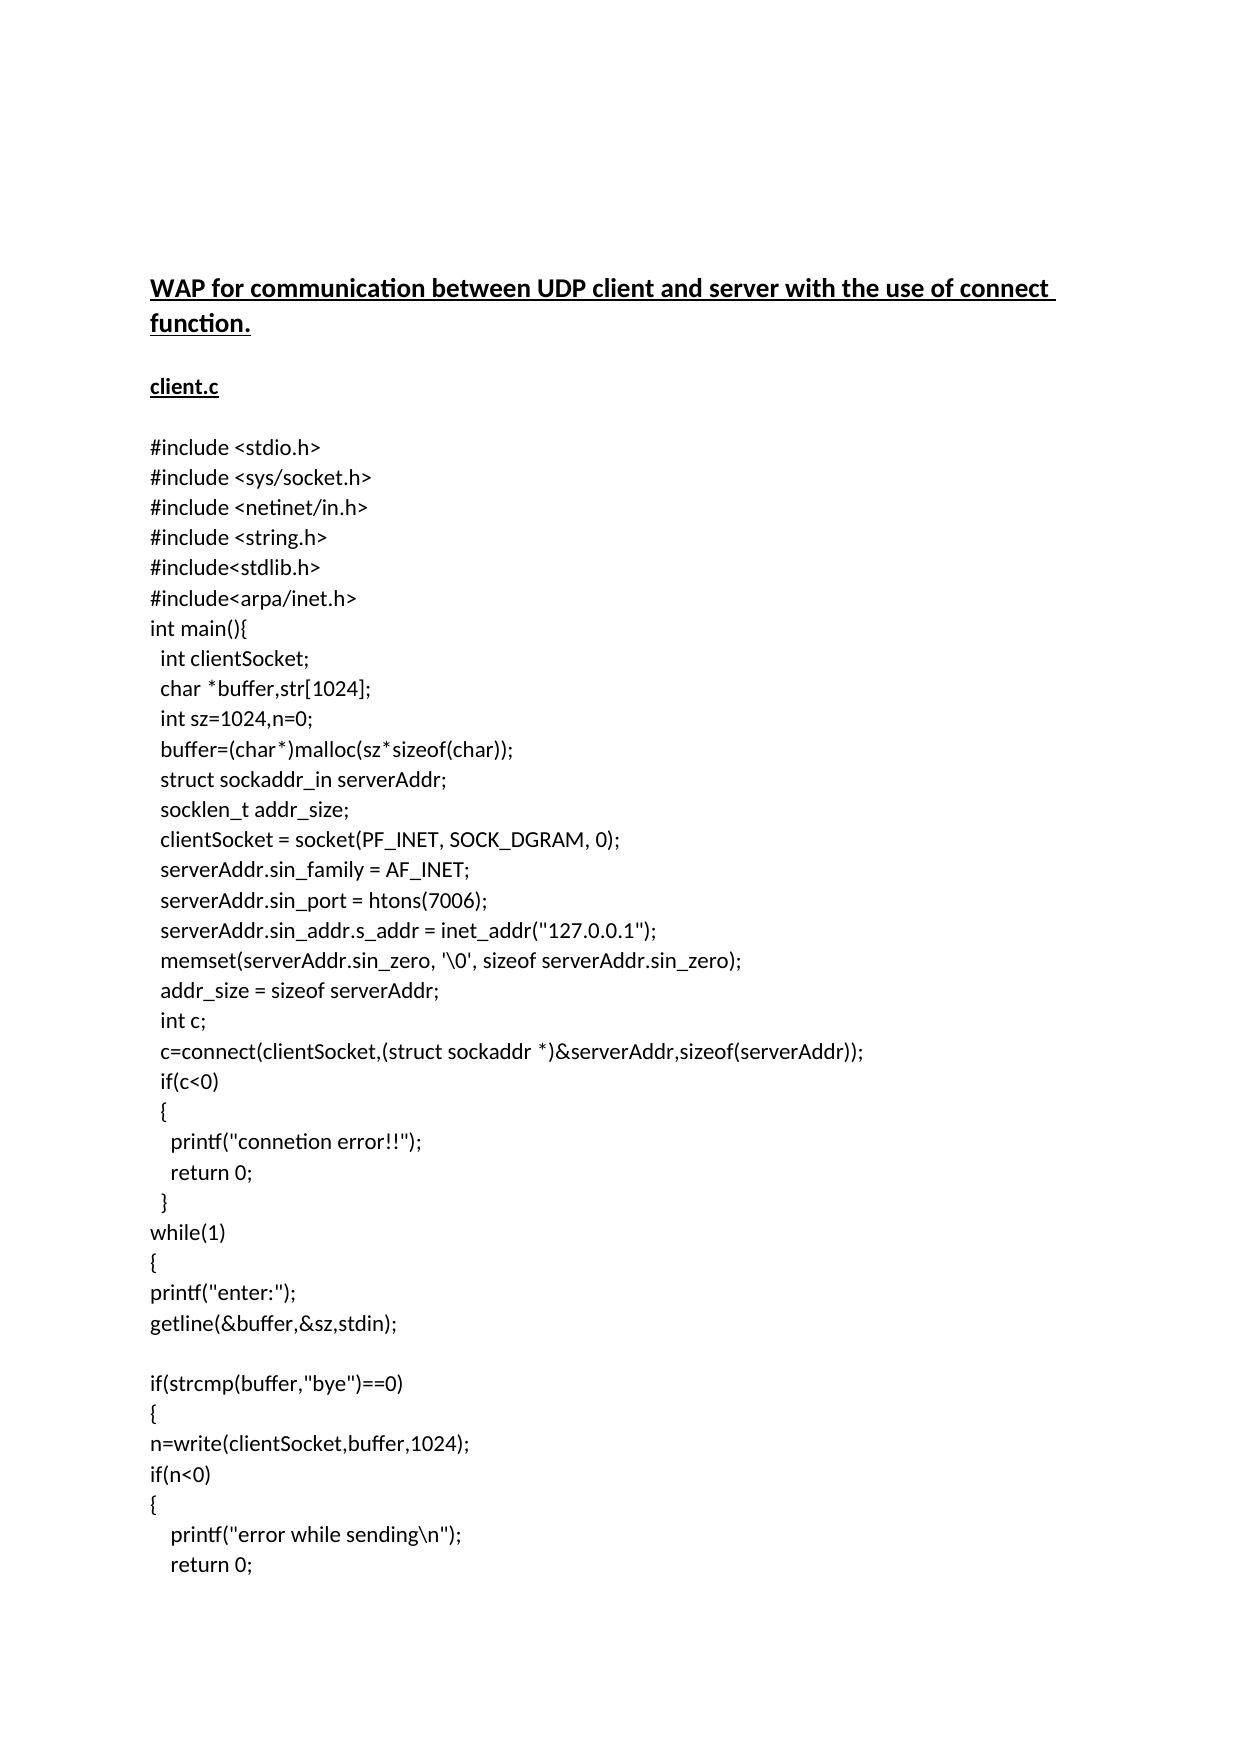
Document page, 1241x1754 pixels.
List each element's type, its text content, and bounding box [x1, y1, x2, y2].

text { [150, 1248, 1090, 1276]
text addr_size = sizeof serverAddr; [150, 976, 1090, 1004]
text serverAddr.sin_port = htons(7006); [150, 886, 1090, 914]
text int sz=1024,n=0; [150, 704, 1090, 733]
text { [150, 1490, 1090, 1518]
text getline(&buffer,&sz,stdin); [150, 1309, 1090, 1337]
text #include <sys/socket.h> [150, 463, 1090, 491]
text } [150, 1188, 1090, 1216]
text serverAddr.sin_family = AF_INET; [150, 856, 1090, 884]
text #include<stdlib.h> [150, 553, 1090, 582]
text { [150, 1097, 1090, 1125]
text c=connect(clientSocket,(struct sockaddr *)&serverAddr,sizeof(serverAddr)); [150, 1037, 1090, 1065]
text client.c [150, 372, 1090, 400]
text WAP for communication between UDP client and server with the use of connect function. [150, 271, 1090, 339]
text if(c<0) [150, 1067, 1090, 1095]
text return 0; [150, 1550, 1090, 1578]
text char *buffer,str[1024]; [150, 674, 1090, 702]
text printf("connetion error!!"); [150, 1127, 1090, 1156]
text if(n<0) [150, 1460, 1090, 1488]
text serverAddr.sin_addr.s_addr = inet_addr("127.0.0.1"); [150, 916, 1090, 944]
text return 0; [150, 1158, 1090, 1186]
text { [150, 1399, 1090, 1427]
text int main(){ [150, 614, 1090, 642]
text buffer=(char*)malloc(sz*sizeof(char)); [150, 735, 1090, 763]
text #include<arpa/inet.h> [150, 584, 1090, 612]
text socklen_t addr_size; [150, 795, 1090, 823]
text int c; [150, 1007, 1090, 1035]
text n=write(clientSocket,buffer,1024); [150, 1429, 1090, 1458]
text clientSocket = socket(PF_INET, SOCK_DGRAM, 0); [150, 825, 1090, 853]
text int clientSocket; [150, 644, 1090, 672]
text printf("error while sending\n"); [150, 1520, 1090, 1548]
text memset(serverAddr.sin_zero, '\0', sizeof serverAddr.sin_zero); [150, 946, 1090, 974]
text struct sockaddr_in serverAddr; [150, 765, 1090, 793]
text if(strcmp(buffer,"bye")==0) [150, 1369, 1090, 1397]
text while(1) [150, 1218, 1090, 1246]
text #include <string.h> [150, 523, 1090, 551]
text printf("enter:"); [150, 1278, 1090, 1307]
text #include <stdio.h> [150, 433, 1090, 461]
text #include <netinet/in.h> [150, 493, 1090, 521]
